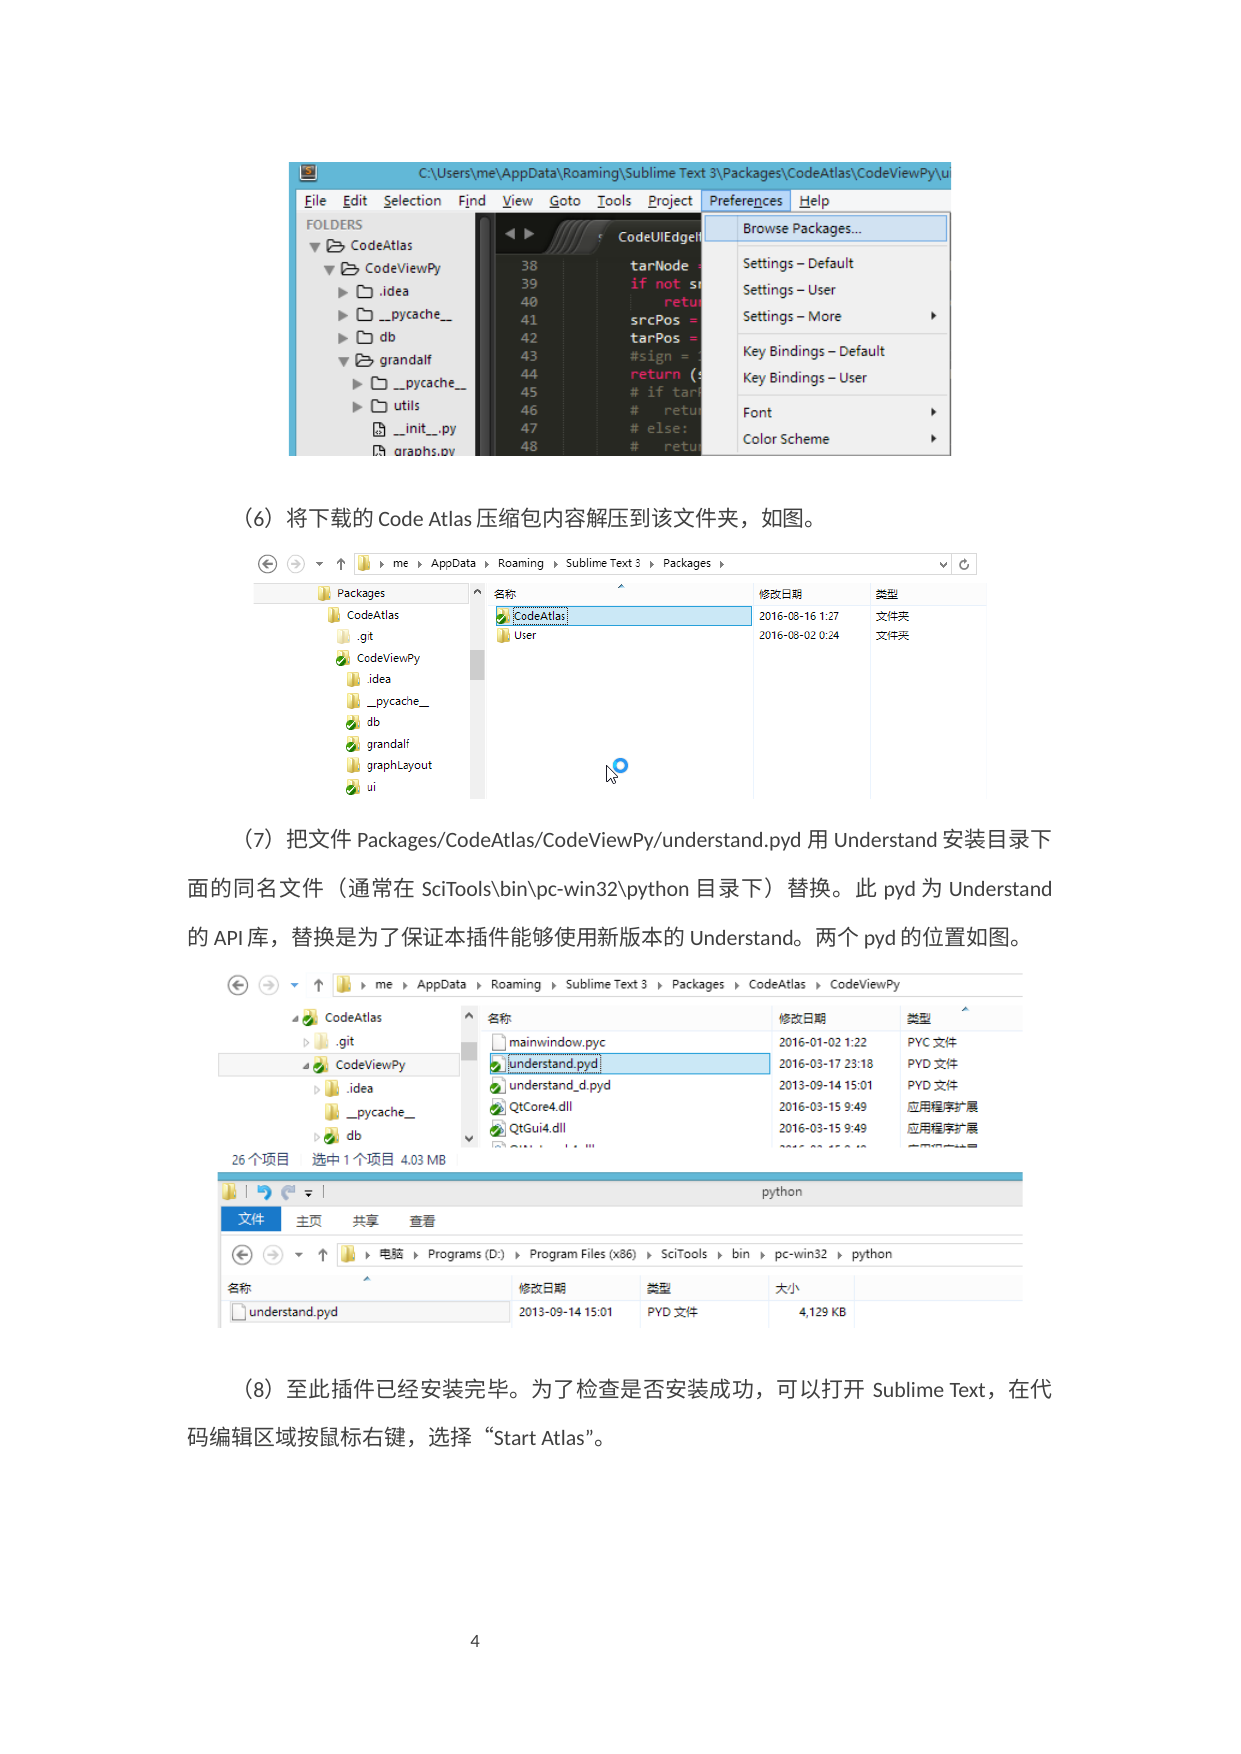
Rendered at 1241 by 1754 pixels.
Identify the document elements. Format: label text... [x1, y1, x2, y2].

picture [288, 162, 952, 456]
picture [253, 548, 987, 799]
list 把文件Packages/CodeAtlas/CodeViewPy/understand.pyd 用Understand安装目录下面的同名文件（通常在SciTools\bin\pc-win32\python目录下）替换。此pyd为Understand的API库，替换是为了保证本插件能够使用新版本的Understand。两个pyd的位置如图。 [187, 822, 1053, 952]
list 至此插件已经安装完毕。为了检查是否安装成功，可以打开Sublime Text，在代码编辑区域按鼠标右键，选择“Start Atlas”。 [187, 1371, 1053, 1452]
picture [217, 967, 1023, 1328]
list 将下载的Code Atlas压缩包内容解压到该文件夹，如图。 [187, 500, 1053, 533]
